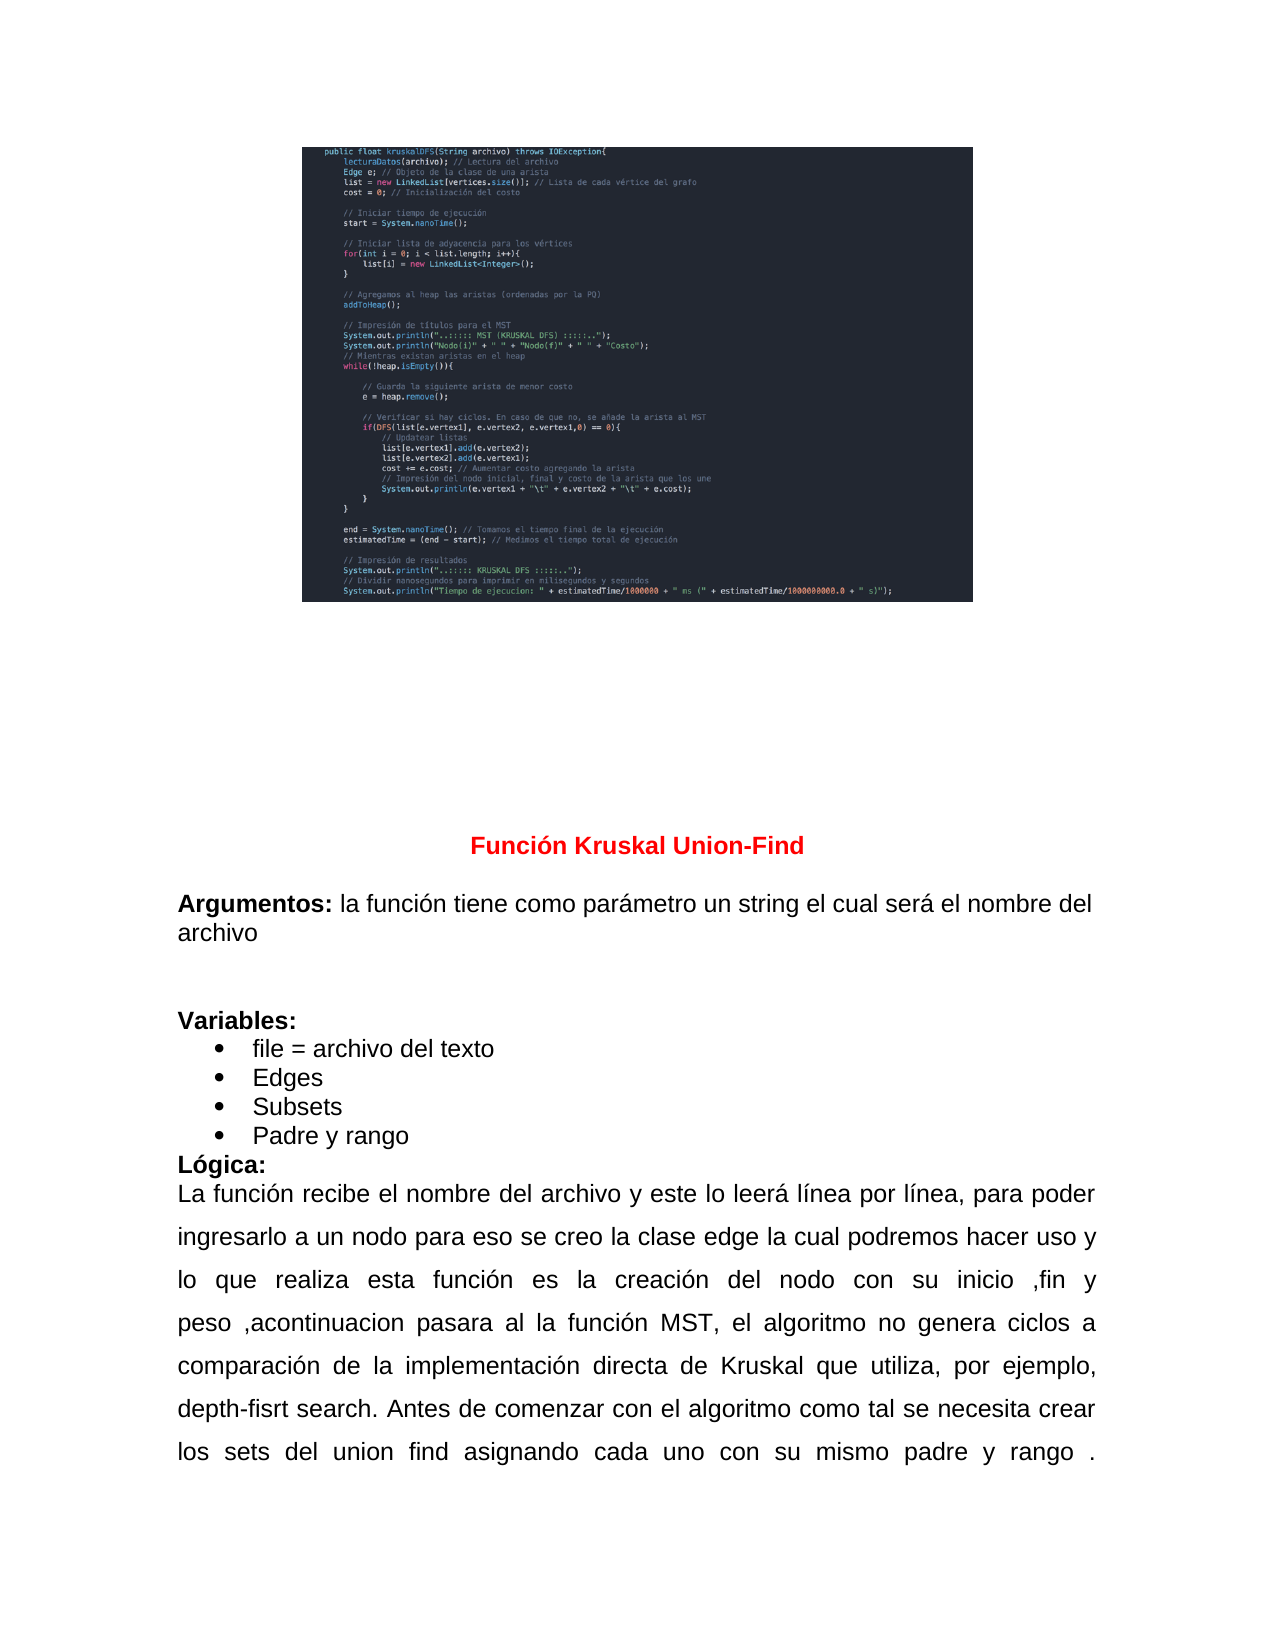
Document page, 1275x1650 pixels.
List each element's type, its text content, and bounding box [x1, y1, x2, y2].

picture [302, 147, 973, 602]
text Función Kruskal Union-Find [177, 831, 1098, 860]
list Padre y rango [215, 1121, 1098, 1150]
list file = archivo del texto [215, 1034, 1098, 1063]
text Lógica: [177, 1150, 1098, 1178]
list Subsets [215, 1092, 1098, 1121]
list Edges [215, 1063, 1098, 1092]
text Variables: [177, 1006, 1098, 1034]
text Argumentos: la función tiene como parámetro un string el cual será el nombre del archivo [177, 889, 1098, 946]
